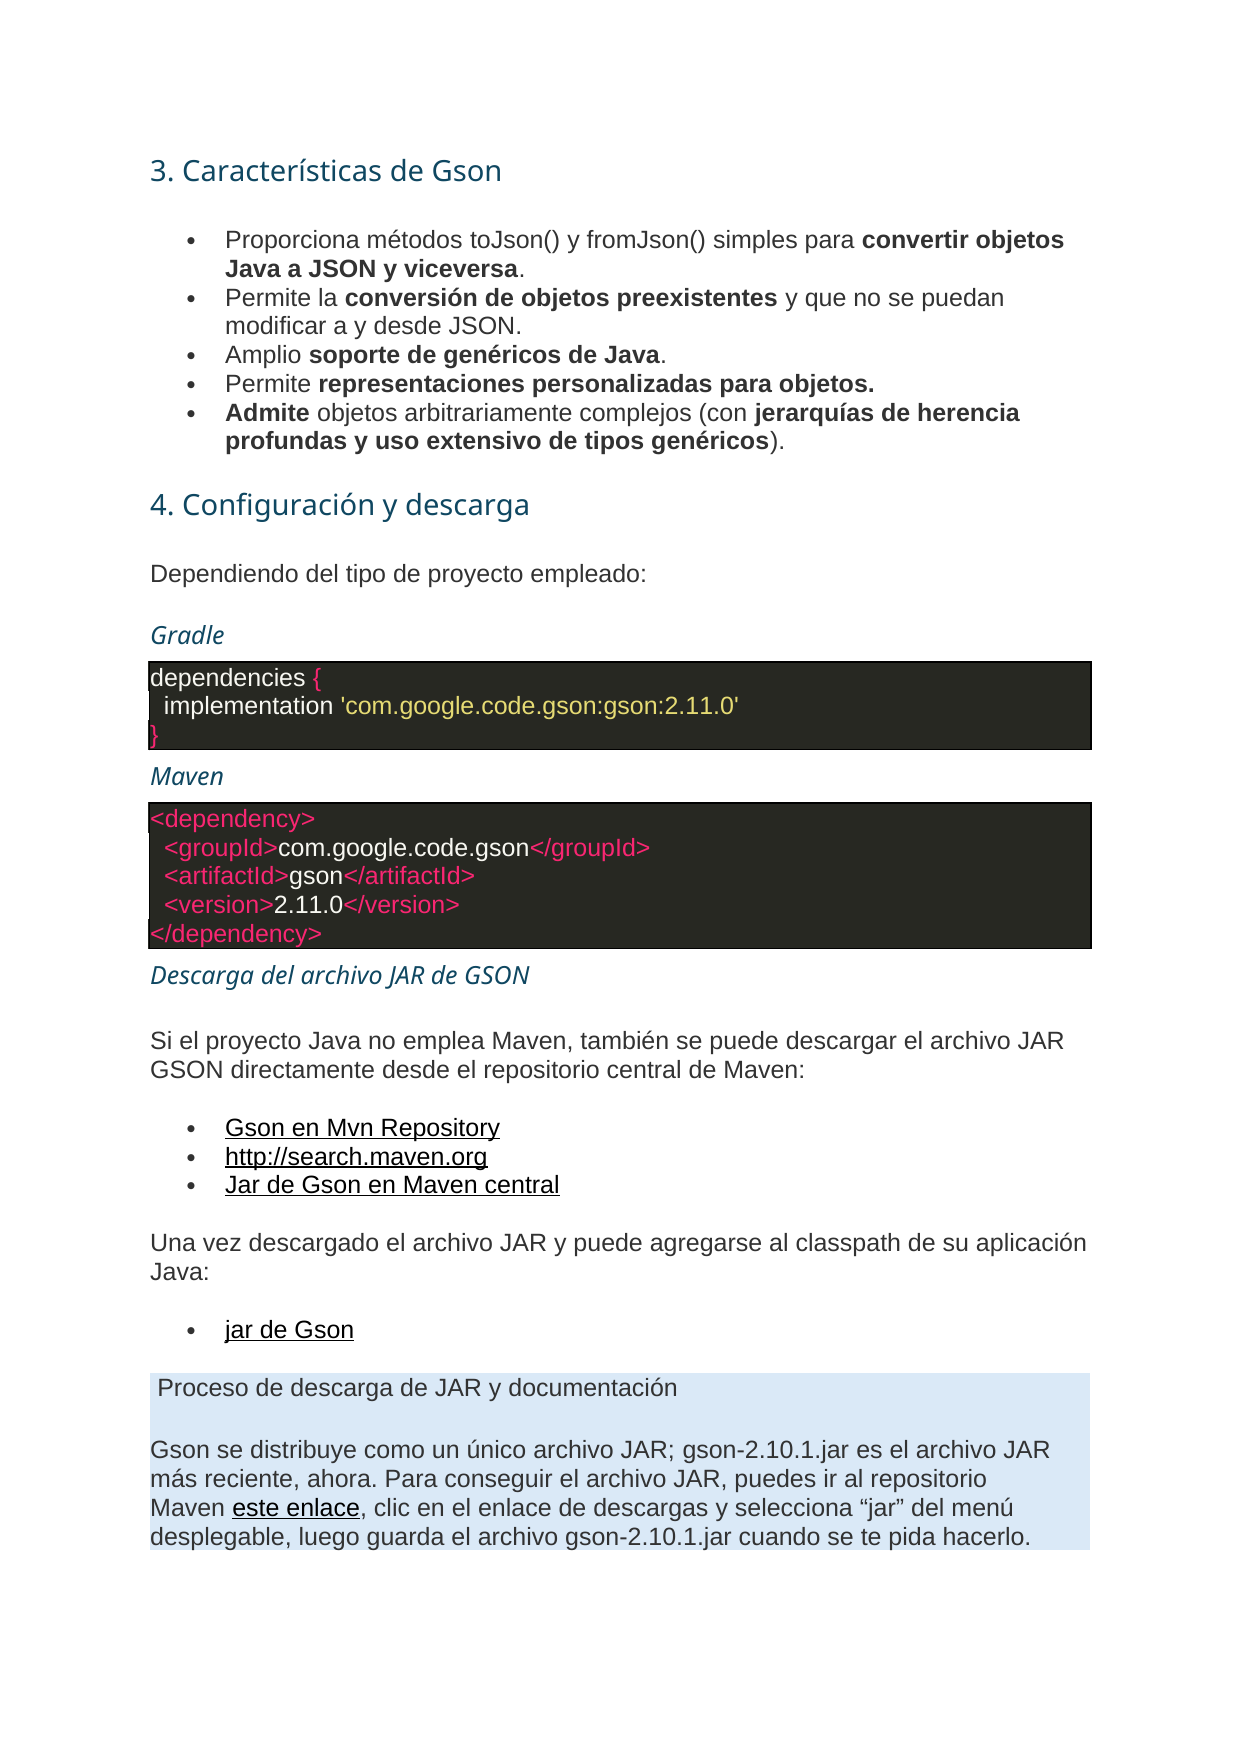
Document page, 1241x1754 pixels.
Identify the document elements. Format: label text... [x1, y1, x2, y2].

text </dependency> [150, 917, 1090, 948]
list http://search.maven.org [187, 1142, 1090, 1170]
list Admite objetos arbitrariamente complejos (con jerarquías de herencia profundas y uso extensivo de tipos genéricos). [187, 398, 1090, 455]
text } [150, 718, 1090, 749]
text <dependency> [150, 804, 1090, 833]
text dependencies { [150, 663, 1090, 691]
text <artifactId>gson</artifactId> [150, 861, 1090, 890]
list Permite representaciones personalizadas para objetos. [187, 369, 1090, 398]
list jar de Gson [187, 1315, 1090, 1344]
text Proceso de descarga de JAR y documentación [150, 1373, 1090, 1402]
text <version>2.11.0</version> [150, 890, 1090, 917]
subtitle Gradle [150, 617, 1090, 651]
list Amplio soporte de genéricos de Java. [187, 340, 1090, 369]
subtitle 3. Características de Gson [150, 150, 1090, 190]
text Dependiendo del tipo de proyecto empleado: [150, 559, 1090, 588]
list Gson en Mvn Repository [187, 1113, 1090, 1142]
text <groupId>com.google.code.gson</groupId> [150, 833, 1090, 861]
list Proporciona métodos toJson() y fromJson() simples para convertir objetos Java a JSON y viceversa. [187, 225, 1090, 283]
subtitle 4. Configuración y descarga [150, 484, 1090, 524]
list Jar de Gson en Maven central [187, 1170, 1090, 1199]
text Si el proyecto Java no emplea Maven, también se puede descargar el archivo JAR GSON directamente desde el repositorio central de Maven: [150, 1026, 1090, 1084]
text implementation 'com.google.code.gson:gson:2.11.0' [150, 691, 1090, 718]
subtitle Descarga del archivo JAR de GSON [150, 957, 1090, 992]
text Una vez descargado el archivo JAR y puede agregarse al classpath de su aplicación Java: [150, 1228, 1090, 1286]
subtitle Maven [150, 759, 1090, 793]
list Permite la conversión de objetos preexistentes y que no se puedan modificar a y desde JSON. [187, 283, 1090, 340]
